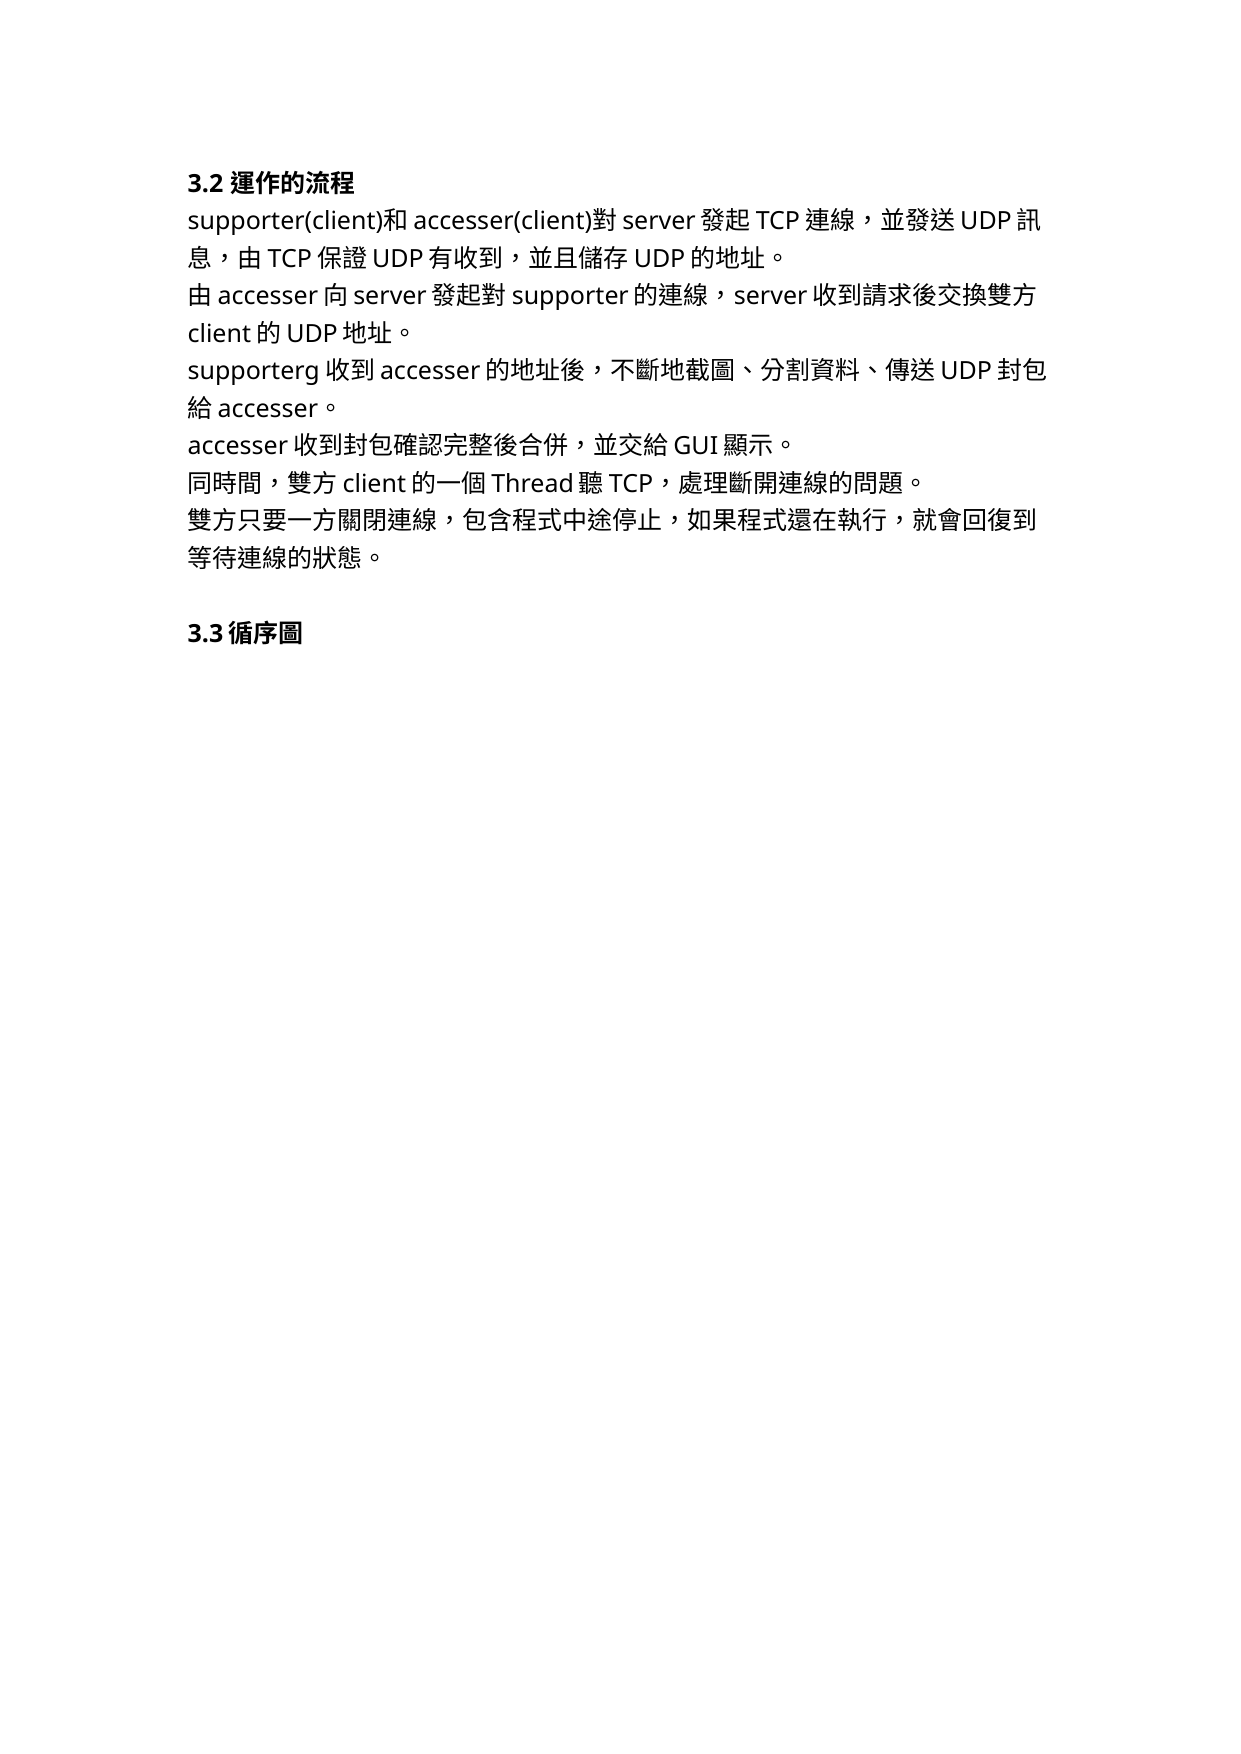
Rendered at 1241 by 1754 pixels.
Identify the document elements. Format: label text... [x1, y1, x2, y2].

text 3.2 運作的流程 supporter(client)和accesser(client)對server發起TCP連線，並發送UDP訊息，由TCP保證UDP有收到，並且儲存UDP的地址。 [187, 162, 1053, 275]
text supporterg收到accesser的地址後，不斷地截圖、分割資料、傳送UDP封包給accesser。 [187, 350, 1053, 425]
text 雙方只要一方關閉連線，包含程式中途停止，如果程式還在執行，就會回復到等待連線的狀態。 [187, 500, 1053, 575]
text 由accesser向server發起對supporter的連線，server收到請求後交換雙方client的UDP地址。 [187, 275, 1053, 350]
text accesser收到封包確認完整後合併，並交給GUI顯示。 [187, 425, 1053, 462]
text 同時間，雙方client的一個Thread聽TCP，處理斷開連線的問題。 [187, 462, 1053, 500]
text 3.3循序圖 [187, 612, 1053, 650]
